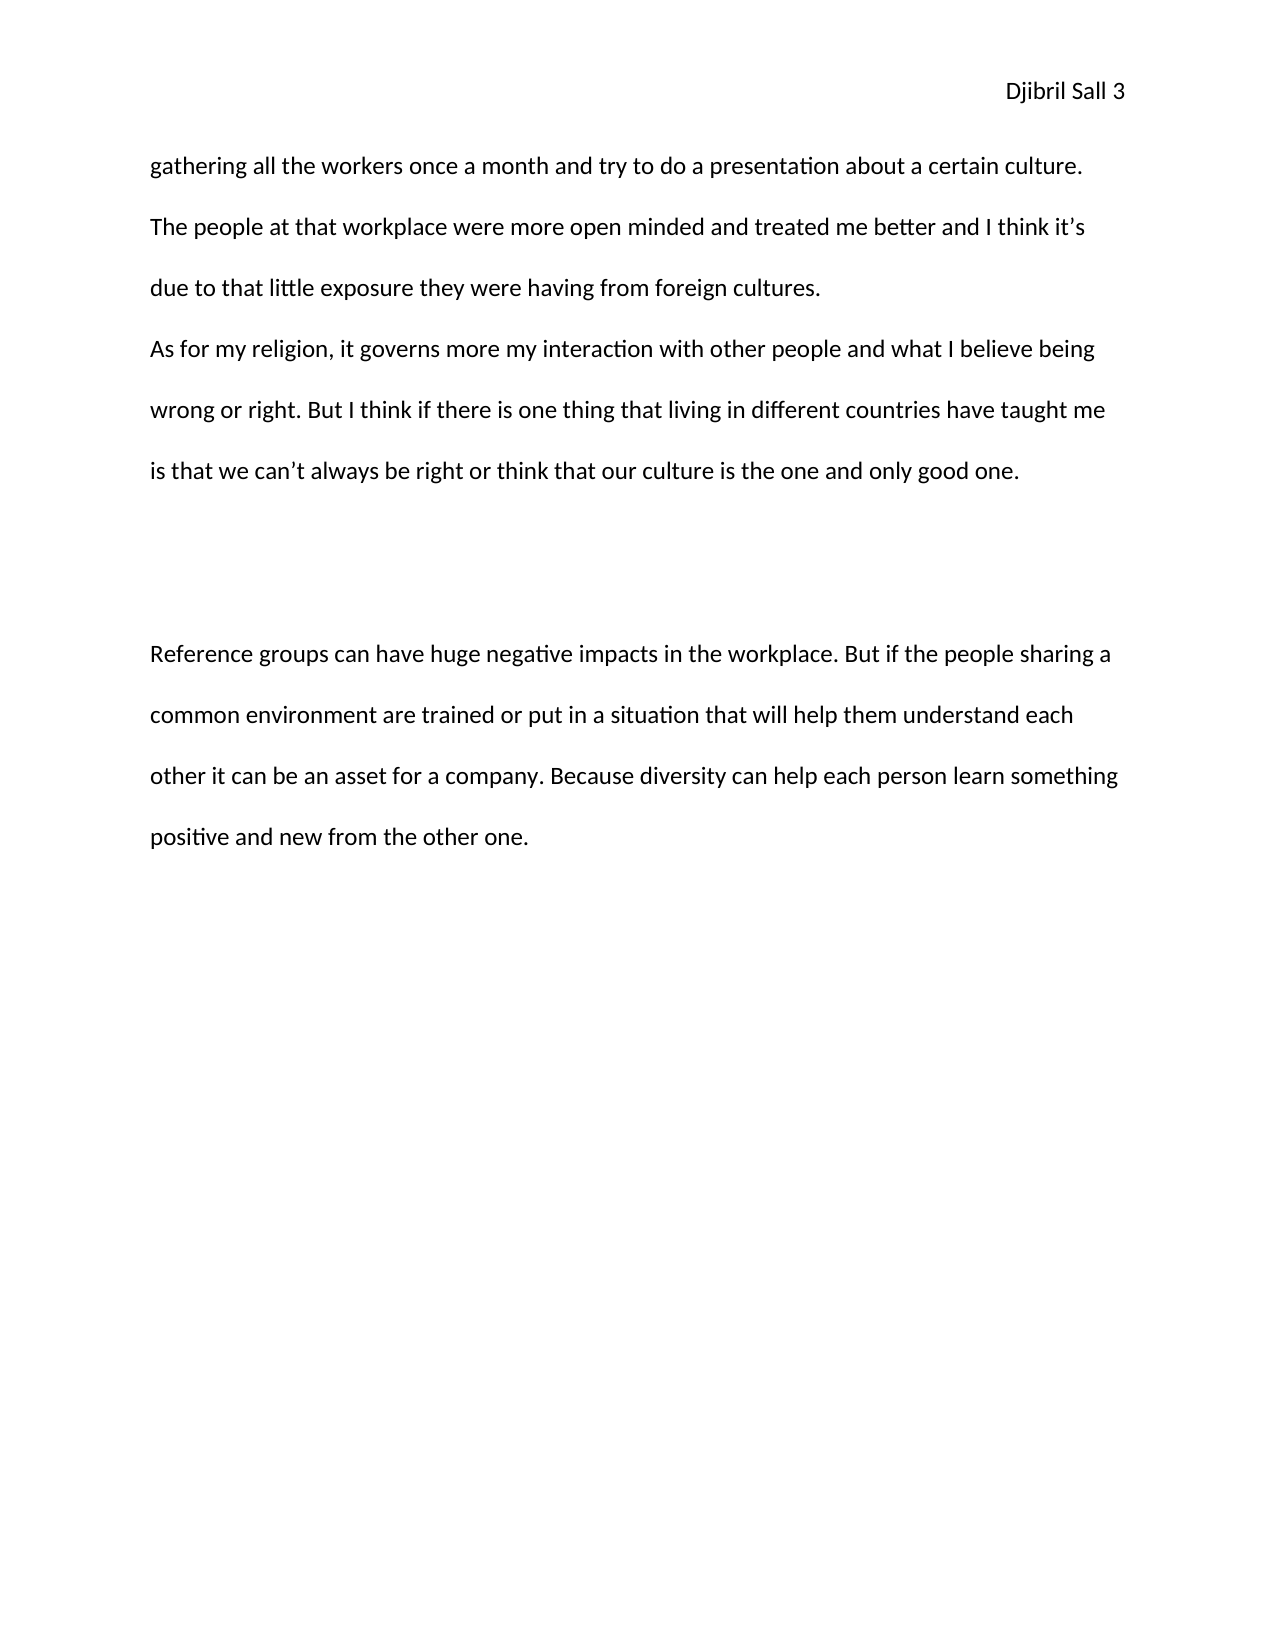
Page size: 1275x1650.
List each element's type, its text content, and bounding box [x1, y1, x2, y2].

text As for my religion, it governs more my interaction with other people and what I believe being wrong or right. But I think if there is one thing that living in different countries have taught me is that we can’t always be right or think that our culture is the one and only good one. [150, 333, 1125, 486]
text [150, 150, 1125, 303]
text Reference groups can have huge negative impacts in the workplace. But if the people sharing a common environment are trained or put in a situation that will help them understand each other it can be an asset for a company. Because diversity can help each person learn something positive and new from the other one. [150, 638, 1125, 852]
